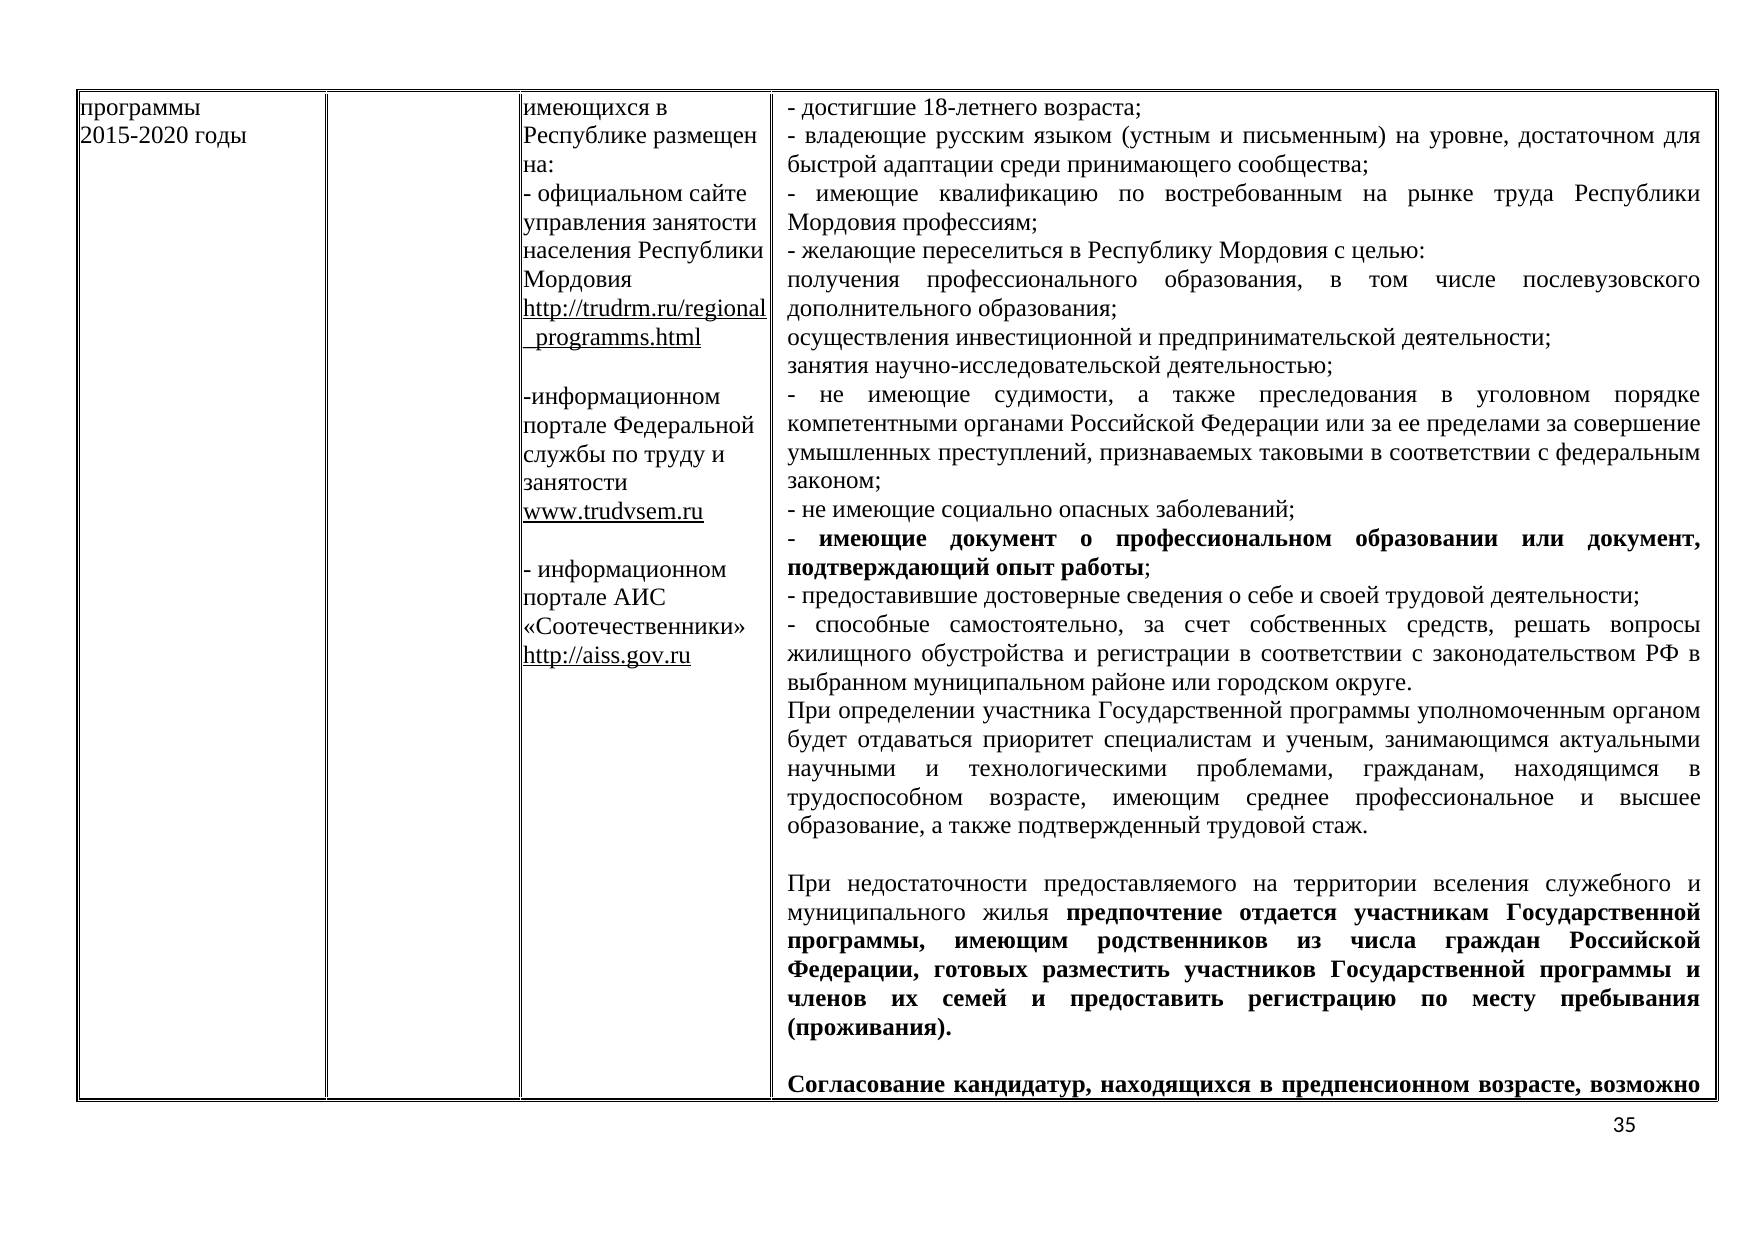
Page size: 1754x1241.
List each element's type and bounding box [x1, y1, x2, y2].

table_cell [521, 92, 772, 1098]
table_cell [772, 92, 1715, 1098]
table_cell [326, 92, 521, 1098]
table_cell [80, 92, 326, 1098]
